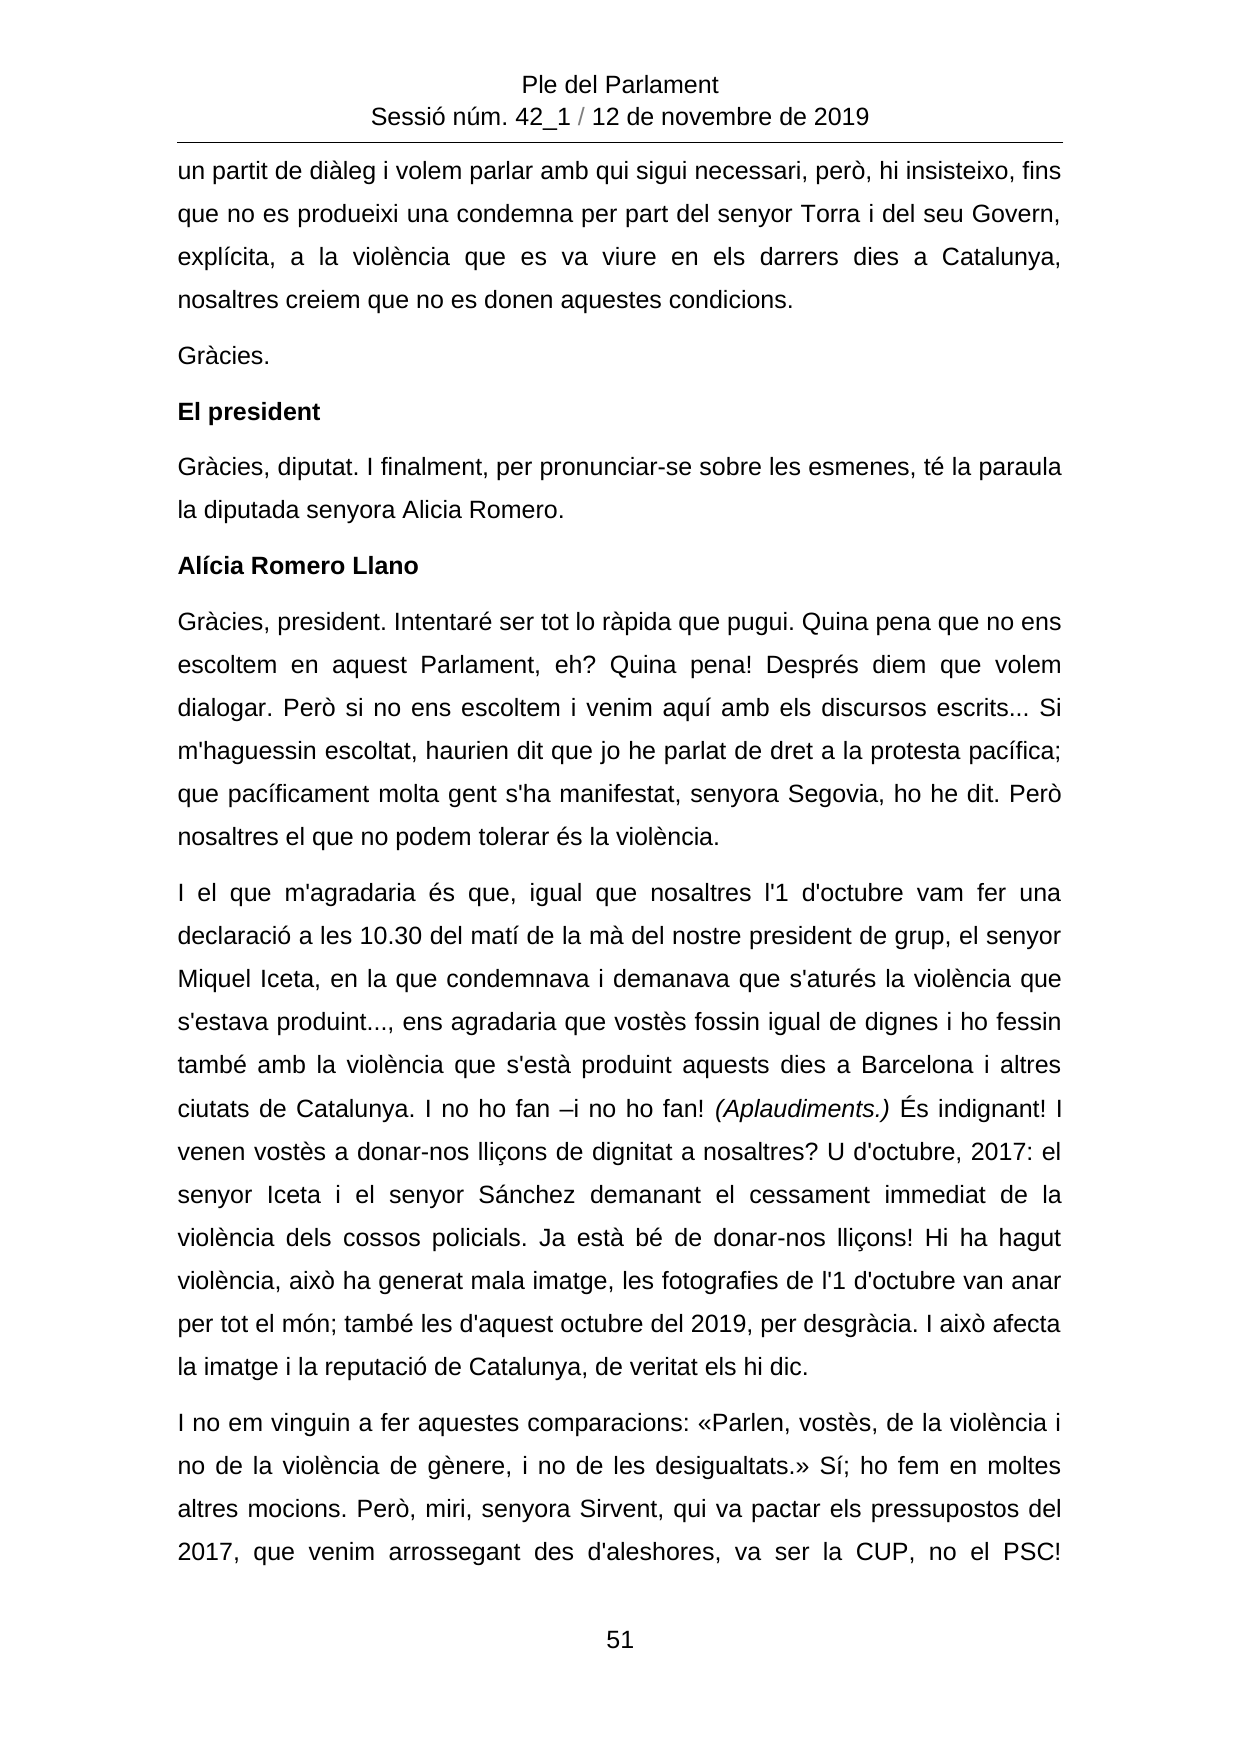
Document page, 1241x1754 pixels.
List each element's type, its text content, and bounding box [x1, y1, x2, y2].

text Alícia Romero Llano [177, 551, 1063, 580]
text Gràcies. [177, 341, 1063, 370]
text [177, 1408, 1063, 1566]
text El president [177, 397, 1063, 425]
text Gràcies, diputat. I finalment, per pronunciar-se sobre les esmenes, té la paraula la diputada senyora Alicia Romero. [177, 452, 1063, 524]
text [177, 156, 1063, 314]
text I el que m'agradaria és que, igual que nosaltres l'1 d'octubre vam fer una declaració a les 10.30 del matí de la mà del nostre president de grup, el senyor Miquel Iceta, en la que condemnava i demanava que s'aturés la violència que s'estava produint..., ens agradaria que vostès fossin igual de dignes i ho fessin també amb la violència que s'està produint aquests dies a Barcelona i altres ciutats de Catalunya. I no ho fan –i no ho fan! (Aplaudiments.) És indignant! I venen vostès a donar-nos lliçons de dignitat a nosaltres? U d'octubre, 2017: el senyor Iceta i el senyor Sánchez demanant el cessament immediat de la violència dels cossos policials. Ja està bé de donar-nos lliçons! Hi ha hagut violència, això ha generat mala imatge, les fotografies de l'1 d'octubre van anar per tot el món; també les d'aquest octubre del 2019, per desgràcia. I això afecta la imatge i la reputació de Catalunya, de veritat els hi dic. [177, 878, 1063, 1381]
text Gràcies, president. Intentaré ser tot lo ràpida que pugui. Quina pena que no ens escoltem en aquest Parlament, eh? Quina pena! Després diem que volem dialogar. Però si no ens escoltem i venim aquí amb els discursos escrits... Si m'haguessin escoltat, haurien dit que jo he parlat de dret a la protesta pacífica; que pacíficament molta gent s'ha manifestat, senyora Segovia, ho he dit. Però nosaltres el que no podem tolerar és la violència. [177, 607, 1063, 851]
